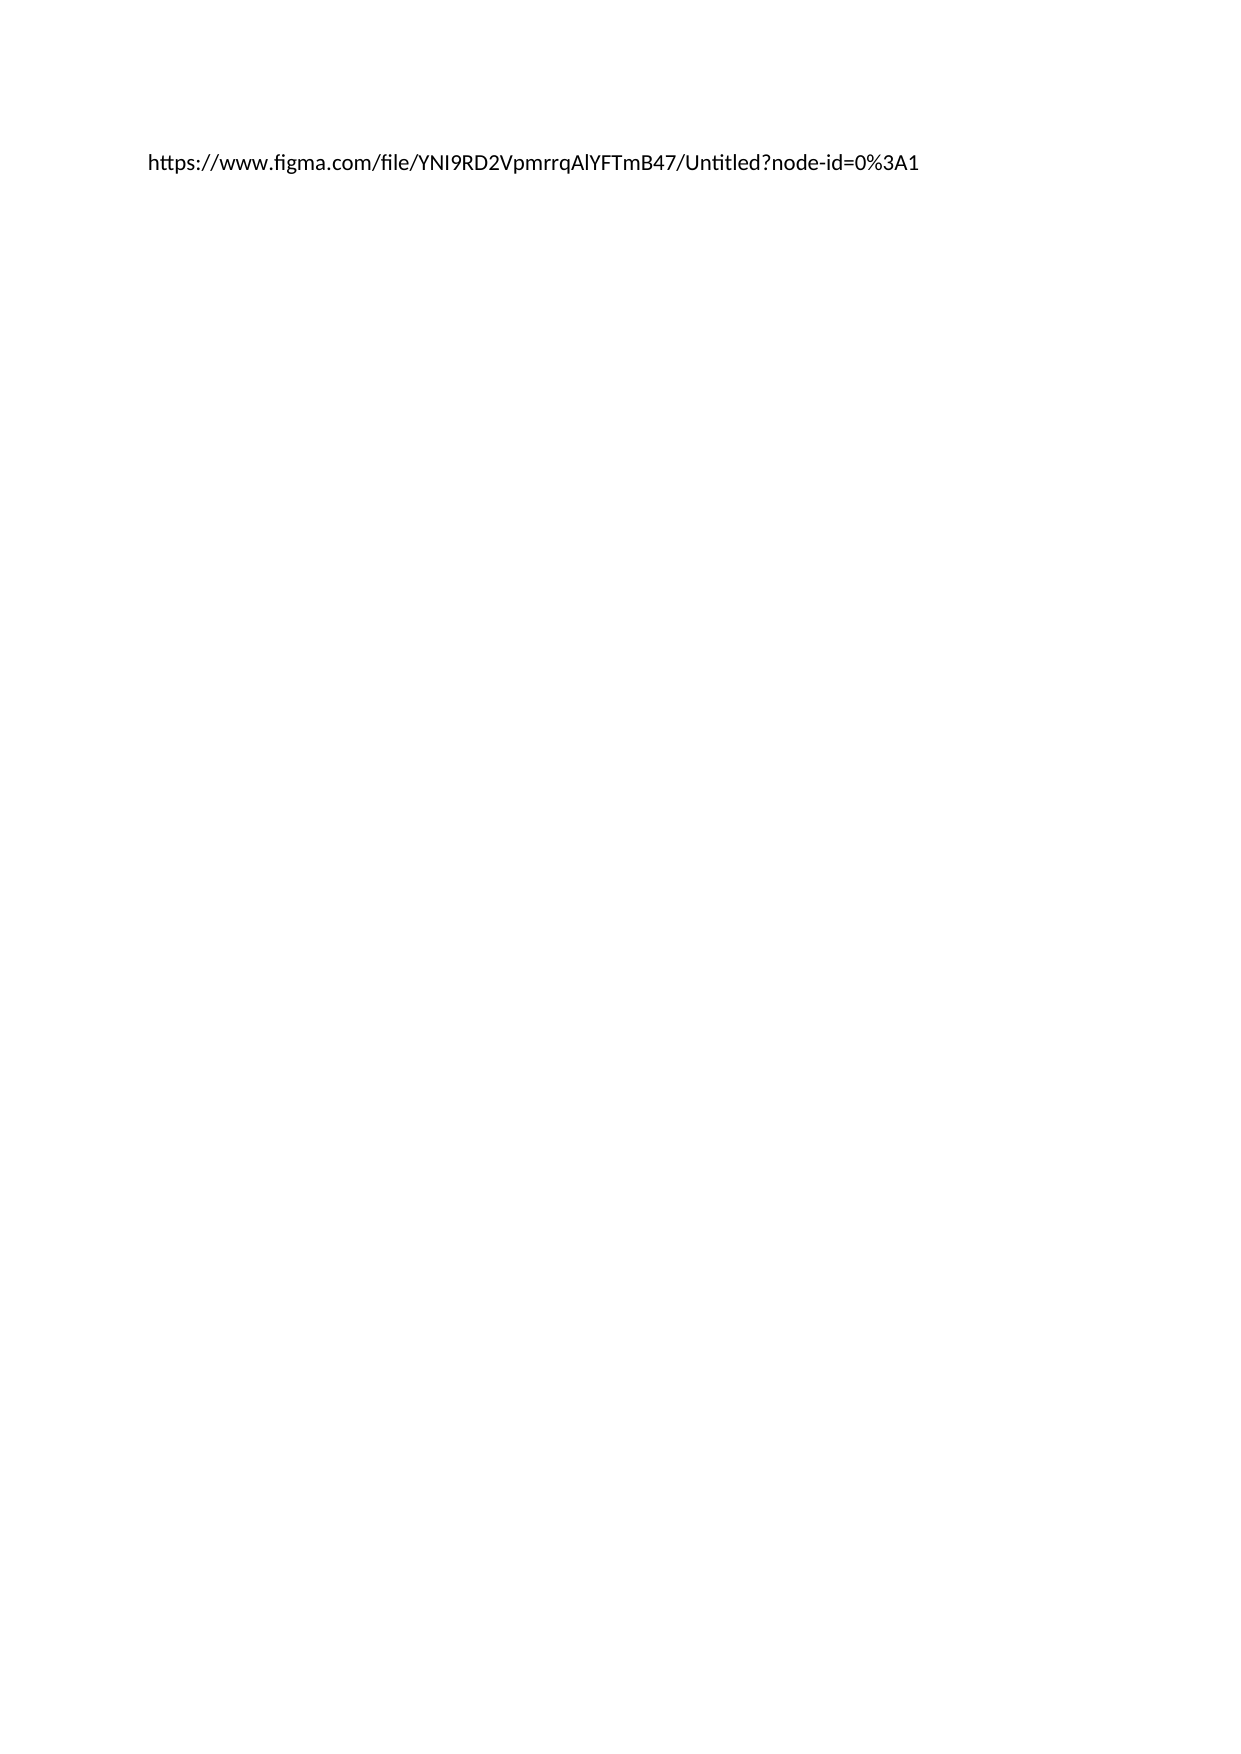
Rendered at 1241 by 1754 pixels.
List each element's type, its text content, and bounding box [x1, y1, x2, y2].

text https://www.figma.com/file/YNI9RD2VpmrrqAlYFTmB47/Untitled?node-id=0%3A1 [148, 148, 1093, 176]
